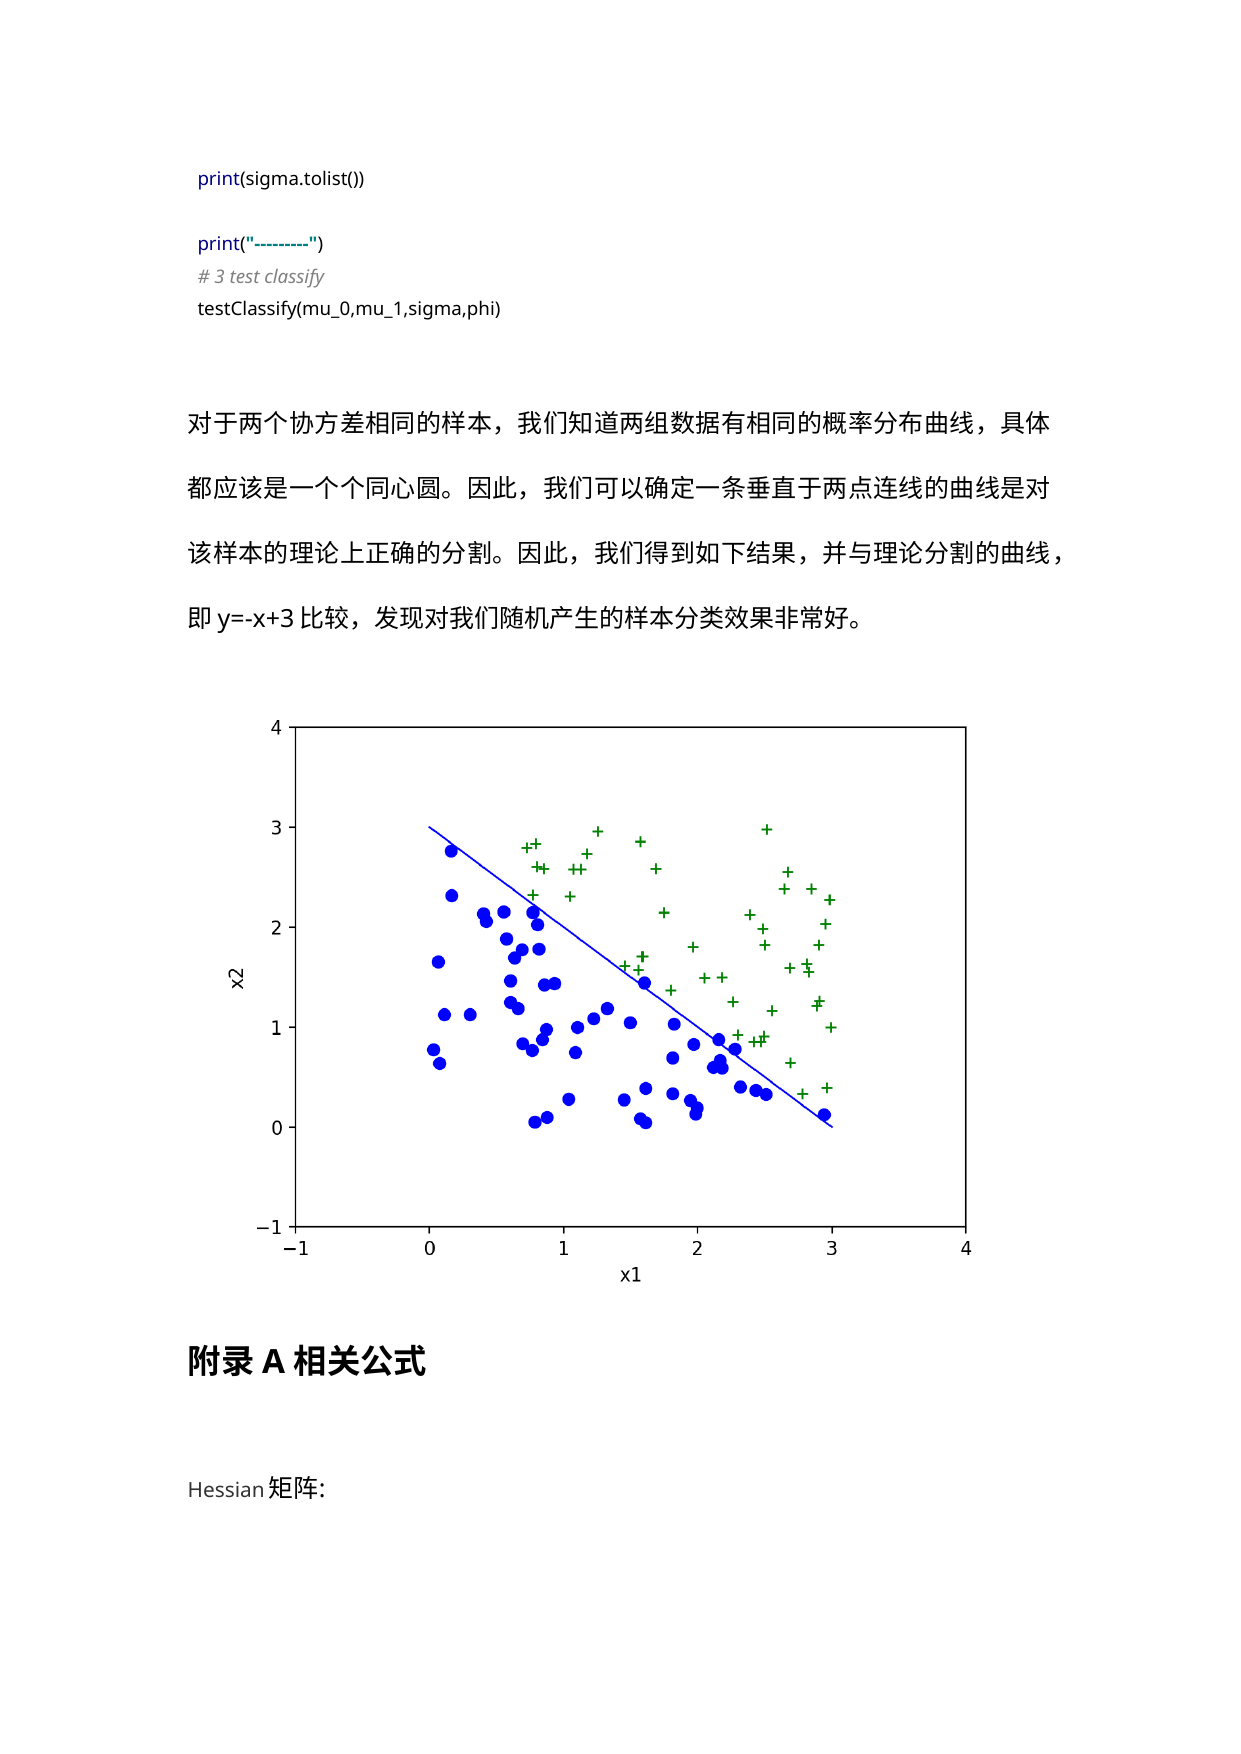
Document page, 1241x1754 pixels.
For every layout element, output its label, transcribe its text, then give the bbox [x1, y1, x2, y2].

text Hessian矩阵: [187, 1454, 1053, 1519]
picture [187, 649, 1052, 1298]
subtitle 附录 A 相关公式 [187, 1327, 1053, 1392]
text 对于两个协方差相同的样本，我们知道两组数据有相同的概率分布曲线，具体都应该是一个个同心圆。因此，我们可以确定一条垂直于两点连线的曲线是对该样本的理论上正确的分割。因此，我们得到如下结果，并与理论分割的曲线，即y=-x+3比较，发现对我们随机产生的样本分类效果非常好。 [187, 389, 1053, 649]
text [187, 162, 1053, 324]
